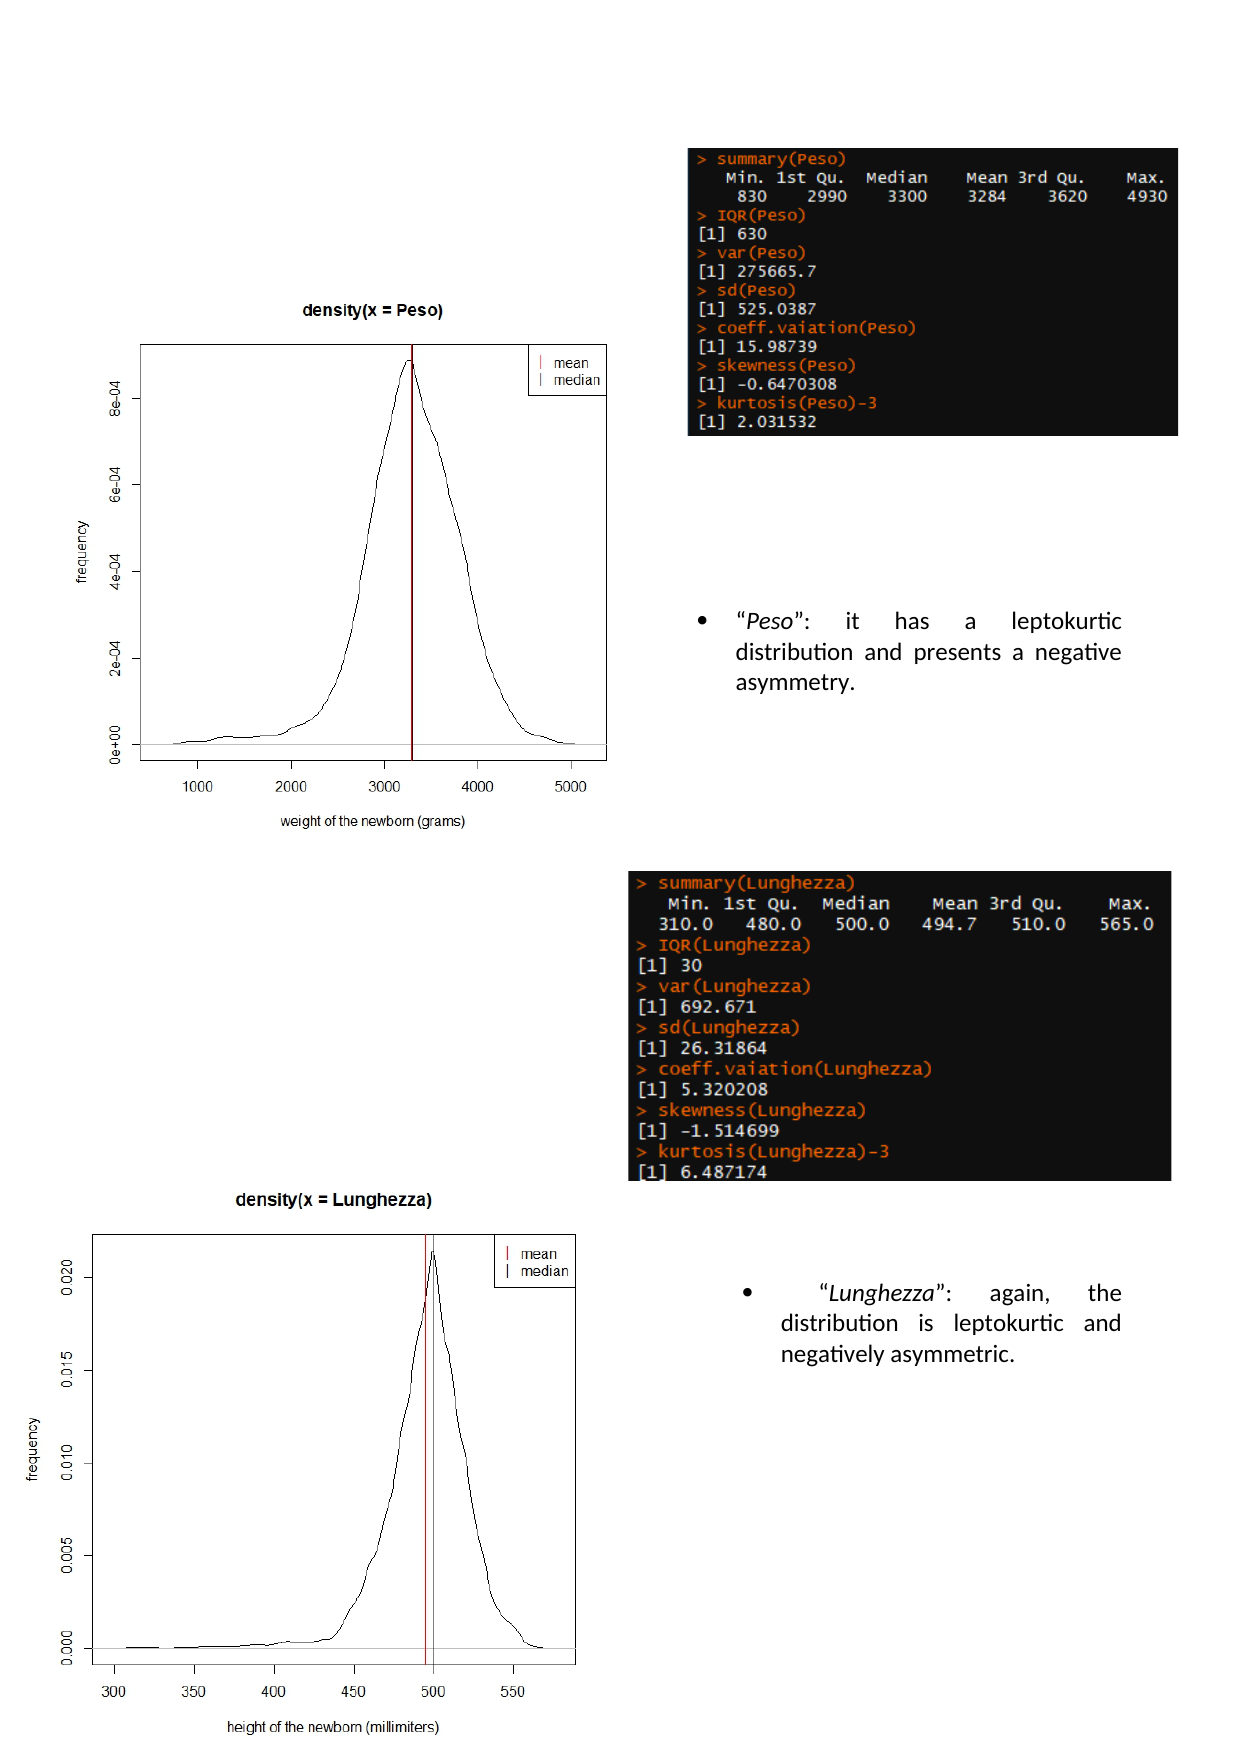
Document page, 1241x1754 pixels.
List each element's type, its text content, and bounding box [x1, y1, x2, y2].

picture [20, 1162, 612, 1754]
list “Lunghezza”: again, the distribution is leptokurtic and negatively asymmetric. [612, 1277, 1122, 1368]
picture [687, 148, 1179, 436]
list “Peso”: it has a leptokurtic distribution and presents a negative asymmetry. [642, 605, 1122, 697]
picture [628, 871, 1172, 1181]
picture [70, 275, 642, 847]
